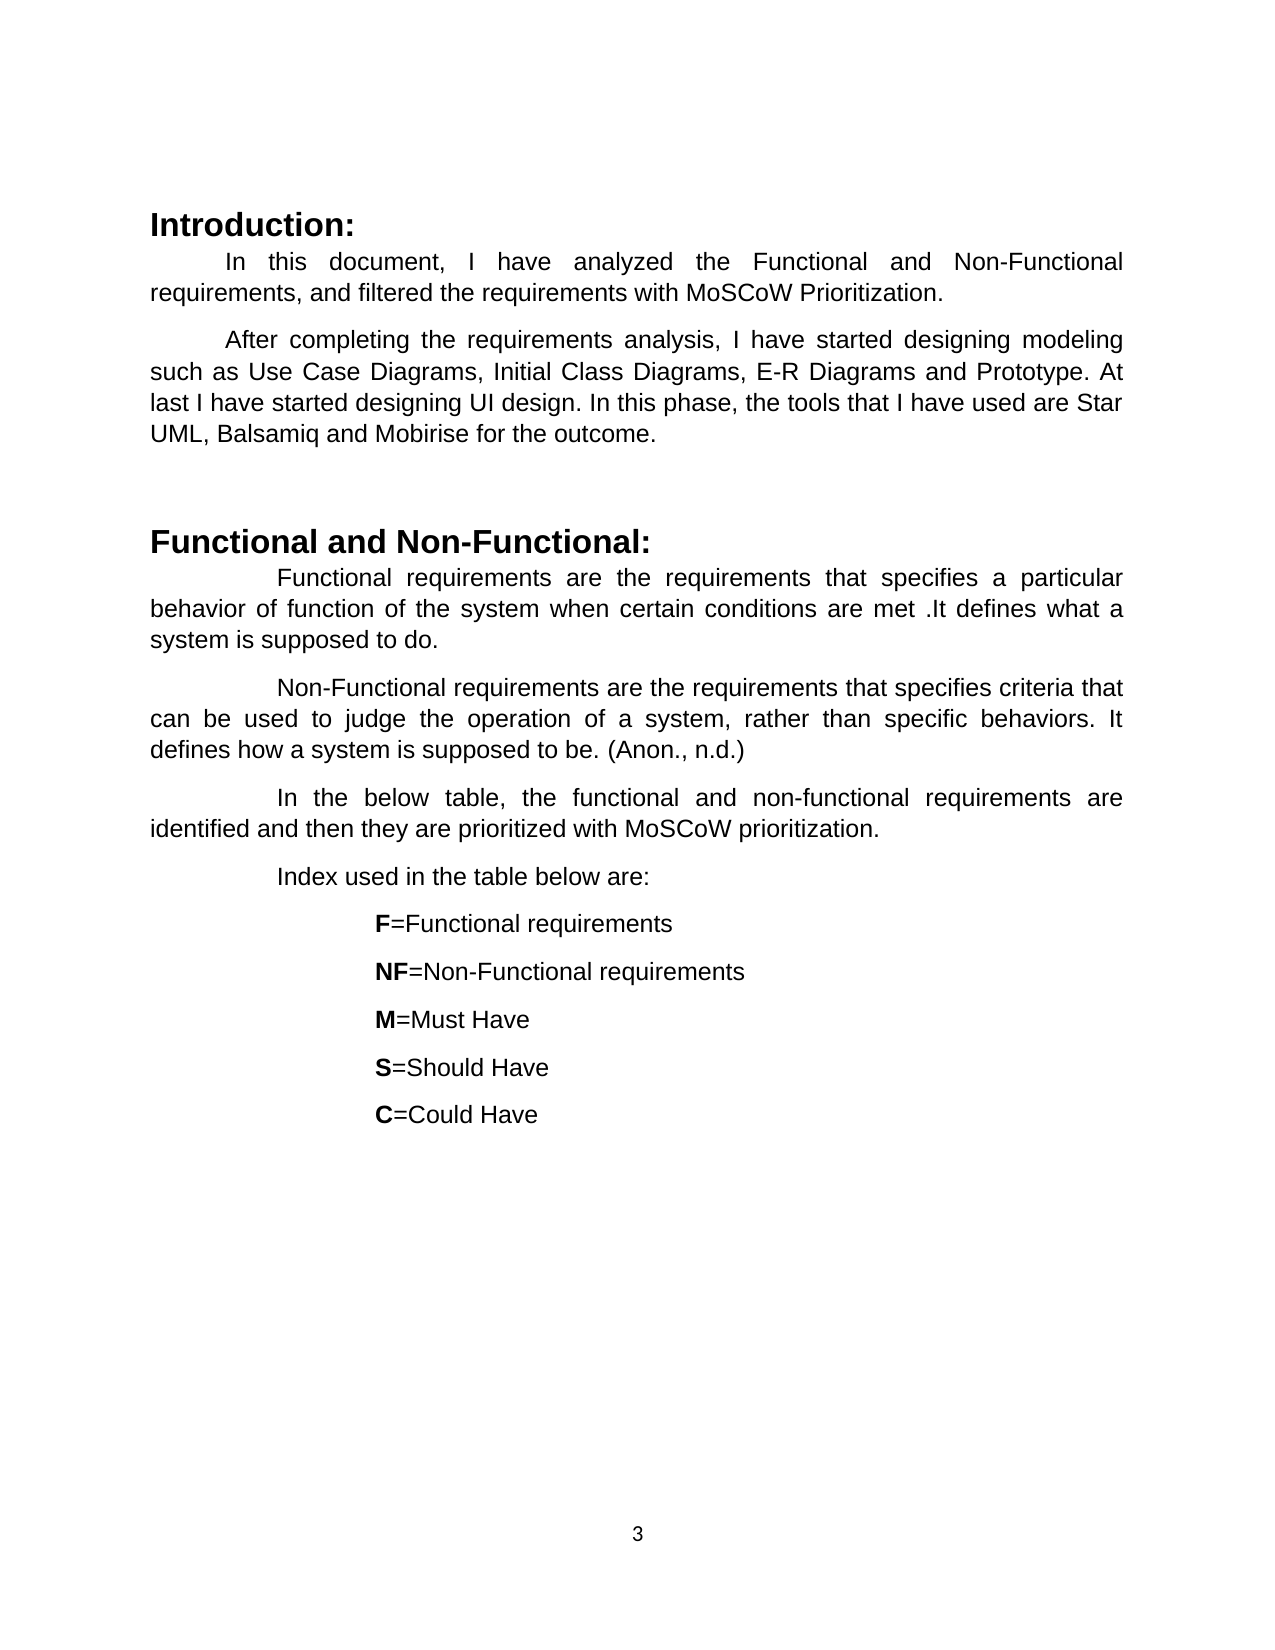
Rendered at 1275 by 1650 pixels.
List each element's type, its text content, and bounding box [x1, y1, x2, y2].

text F=Functional requirements [375, 909, 1125, 938]
subtitle Introduction: [150, 205, 1125, 244]
text Non-Functional requirements are the requirements that specifies criteria that can be used to judge the operation of a system, rather than specific behaviors. It defines how a system is supposed to be. [150, 673, 1125, 764]
subtitle Functional and Non-Functional: [150, 522, 1125, 560]
text Functional requirements are the requirements that specifies a particular behavior of function of the system when certain conditions are met .It defines what a system is supposed to do. [150, 563, 1125, 654]
text M=Must Have [375, 1005, 1125, 1033]
text NF=Non-Functional requirements [375, 957, 1125, 986]
text S=Should Have [375, 1052, 1125, 1081]
text Index used in the table below are: [150, 862, 1125, 890]
text In this document, I have analyzed the Functional and Non-Functional requirements, and filtered the requirements with MoSCoW Prioritization. [150, 247, 1125, 306]
text In the below table, the functional and non-functional requirements are identified and then they are prioritized with MoSCoW prioritization. [150, 783, 1125, 843]
text After completing the requirements analysis, I have started designing modeling such as Use Case Diagrams, Initial Class Diagrams, E-R Diagrams and Prototype. At last I have started designing UI design. In this phase, the tools that I have used are Star UML, Balsamiq and Mobirise for the outcome. [150, 325, 1125, 447]
text C=Could Have [375, 1100, 1125, 1129]
